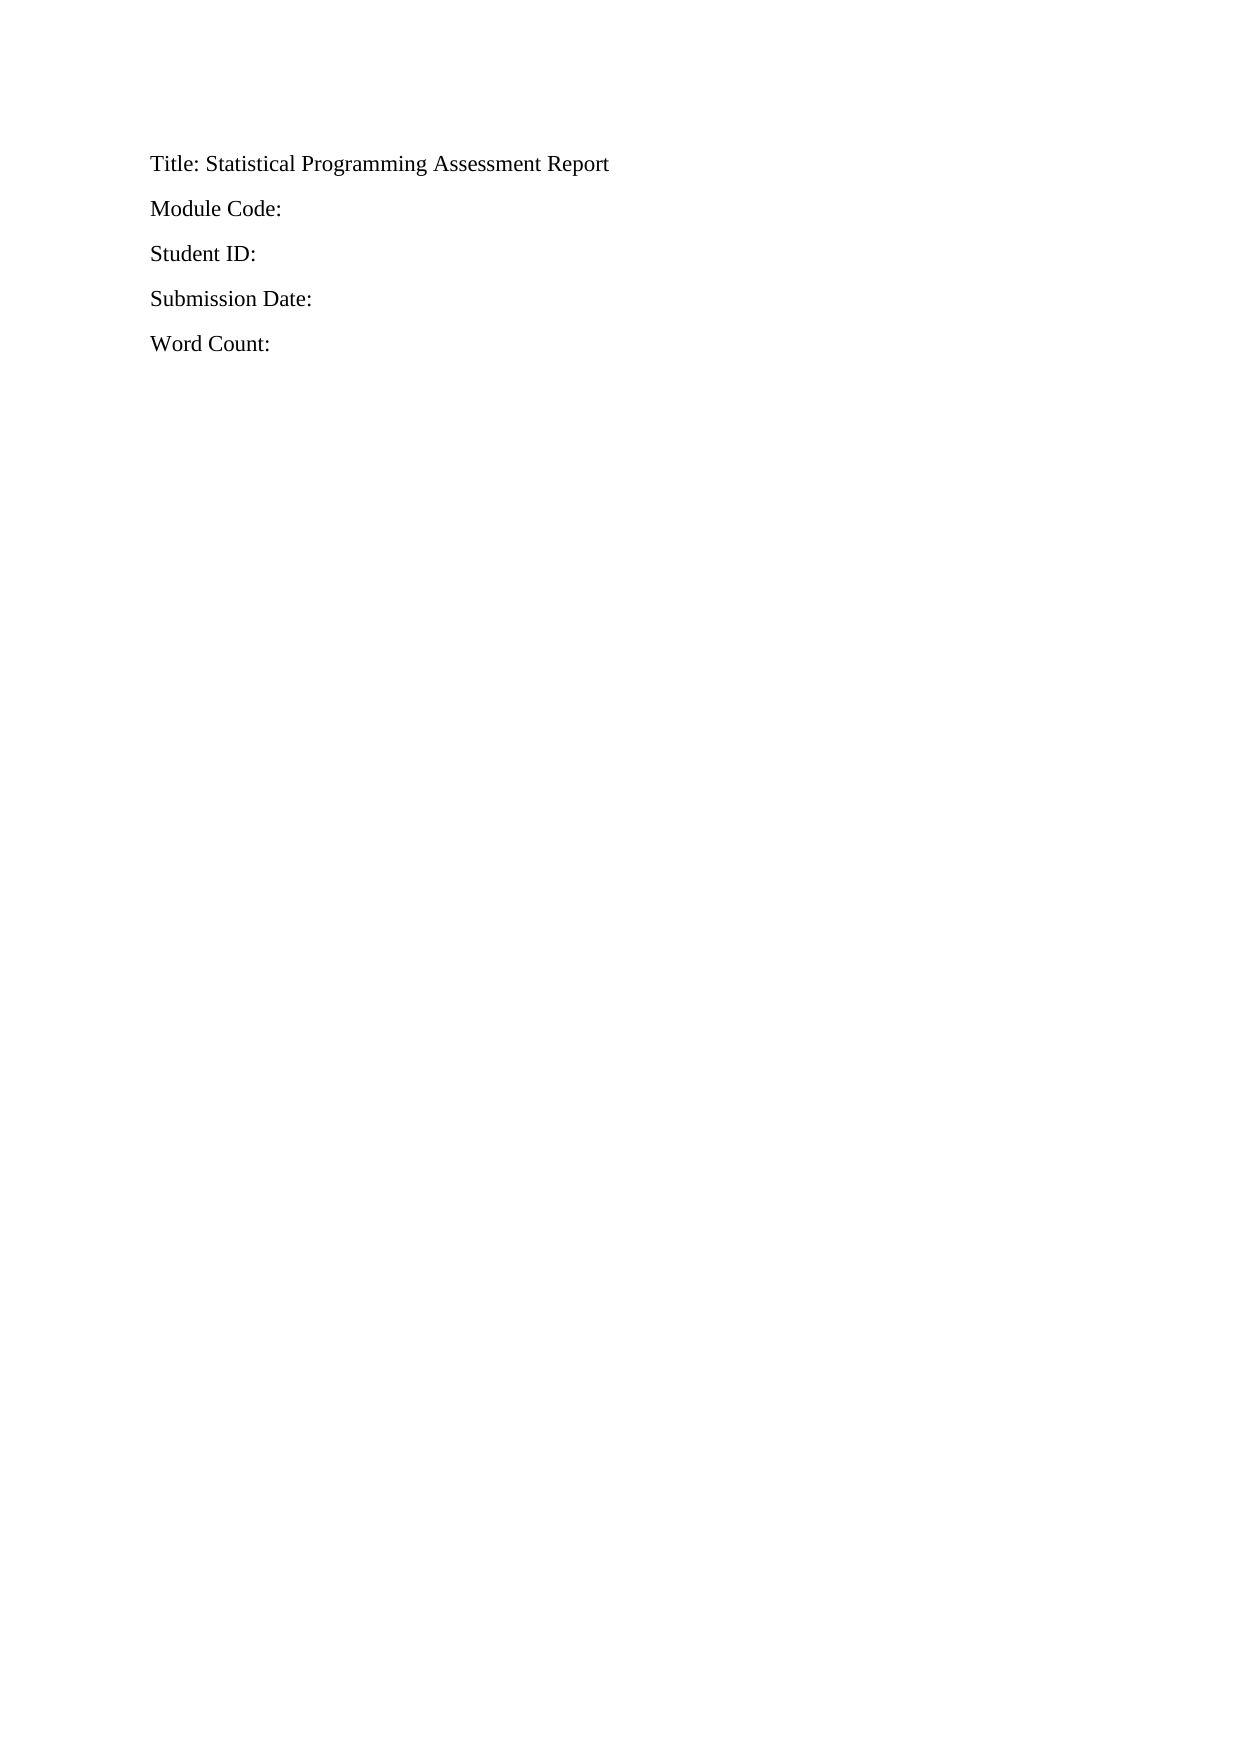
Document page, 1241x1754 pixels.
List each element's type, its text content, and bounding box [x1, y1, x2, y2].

text Student ID: [150, 240, 1090, 267]
text Module Code: [150, 195, 1090, 221]
text Submission Date: [150, 285, 1090, 312]
text Title: Statistical Programming Assessment Report [150, 150, 1090, 176]
text Word Count: [150, 330, 1090, 357]
